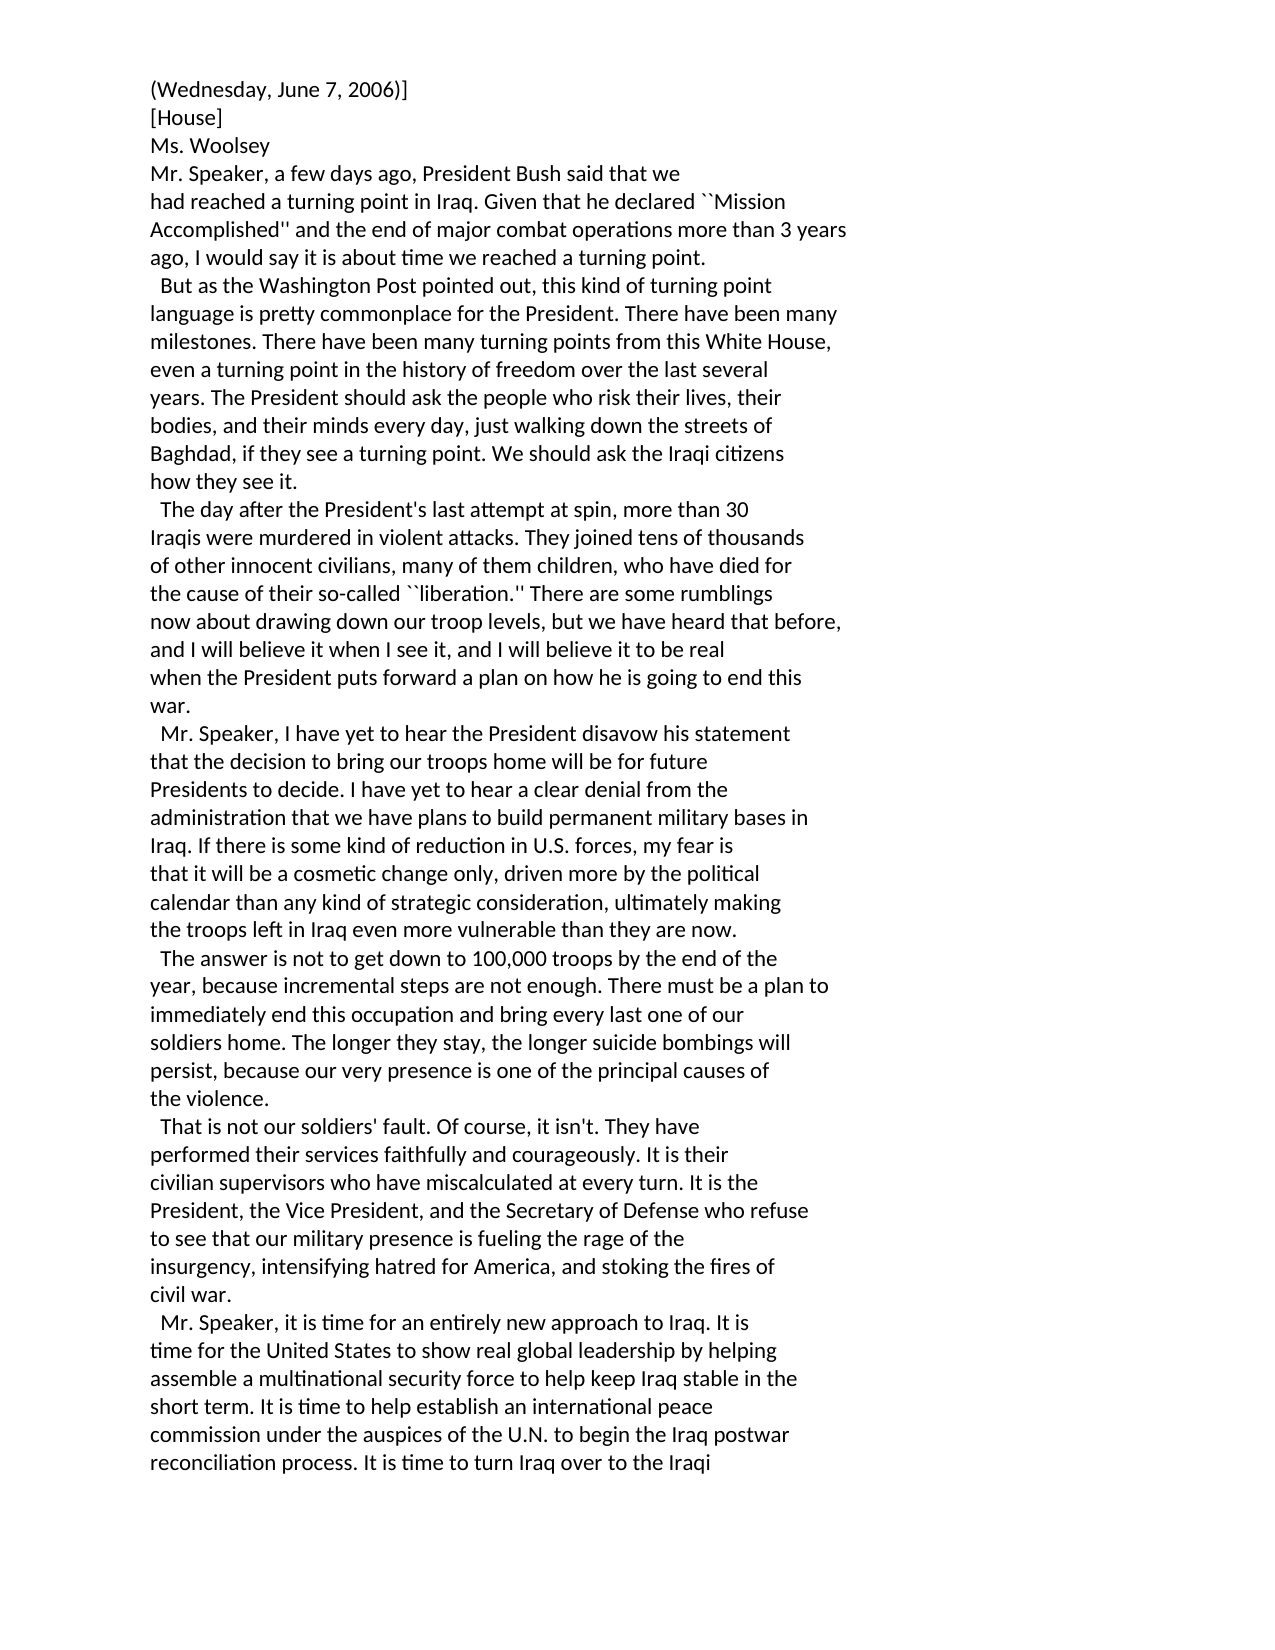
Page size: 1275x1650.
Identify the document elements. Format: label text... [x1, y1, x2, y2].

text the violence. [150, 1084, 1125, 1112]
text administration that we have plans to build permanent military bases in [150, 803, 1125, 832]
text years. The President should ask the people who risk their lives, their [150, 383, 1125, 411]
text President, the Vice President, and the Secretary of Defense who refuse [150, 1196, 1125, 1224]
text had reached a turning point in Iraq. Given that he declared ``Mission [150, 187, 1125, 215]
text Baghdad, if they see a turning point. We should ask the Iraqi citizens [150, 439, 1125, 467]
text Presidents to decide. I have yet to hear a clear denial from the [150, 776, 1125, 803]
text and I will believe it when I see it, and I will believe it to be real [150, 635, 1125, 663]
text civilian supervisors who have miscalculated at every turn. It is the [150, 1168, 1125, 1196]
text Iraqis were murdered in violent attacks. They joined tens of thousands [150, 523, 1125, 551]
text short term. It is time to help establish an international peace [150, 1392, 1125, 1420]
text even a turning point in the history of freedom over the last several [150, 355, 1125, 383]
text performed their services faithfully and courageously. It is their [150, 1140, 1125, 1168]
text bodies, and their minds every day, just walking down the streets of [150, 411, 1125, 439]
text Mr. Speaker, a few days ago, President Bush said that we [150, 159, 1125, 187]
text time for the United States to show real global leadership by helping [150, 1336, 1125, 1364]
text calendar than any kind of strategic consideration, ultimately making [150, 888, 1125, 916]
text ago, I would say it is about time we reached a turning point. [150, 243, 1125, 271]
text The day after the President's last attempt at spin, more than 30 [150, 495, 1125, 523]
text the troops left in Iraq even more vulnerable than they are now. [150, 916, 1125, 944]
text when the President puts forward a plan on how he is going to end this [150, 663, 1125, 691]
text that it will be a cosmetic change only, driven more by the political [150, 859, 1125, 888]
text now about drawing down our troop levels, but we have heard that before, [150, 607, 1125, 635]
text insurgency, intensifying hatred for America, and stoking the fires of [150, 1252, 1125, 1280]
text that the decision to bring our troops home will be for future [150, 747, 1125, 776]
text Accomplished'' and the end of major combat operations more than 3 years [150, 215, 1125, 243]
text Mr. Speaker, I have yet to hear the President disavow his statement [150, 719, 1125, 747]
text milestones. There have been many turning points from this White House, [150, 327, 1125, 355]
text civil war. [150, 1280, 1125, 1308]
text Iraq. If there is some kind of reduction in U.S. forces, my fear is [150, 832, 1125, 859]
text Mr. Speaker, it is time for an entirely new approach to Iraq. It is [150, 1308, 1125, 1336]
text how they see it. [150, 467, 1125, 495]
text assemble a multinational security force to help keep Iraq stable in the [150, 1364, 1125, 1392]
text the cause of their so-called ``liberation.'' There are some rumblings [150, 579, 1125, 607]
text of other innocent civilians, many of them children, who have died for [150, 551, 1125, 579]
text language is pretty commonplace for the President. There have been many [150, 299, 1125, 327]
text But as the Washington Post pointed out, this kind of turning point [150, 271, 1125, 299]
text commission under the auspices of the U.N. to begin the Iraq postwar [150, 1420, 1125, 1448]
text The answer is not to get down to 100,000 troops by the end of the [150, 944, 1125, 972]
text persist, because our very presence is one of the principal causes of [150, 1056, 1125, 1084]
text to see that our military presence is fueling the rage of the [150, 1224, 1125, 1252]
text That is not our soldiers' fault. Of course, it isn't. They have [150, 1112, 1125, 1140]
text war. [150, 691, 1125, 719]
text soldiers home. The longer they stay, the longer suicide bombings will [150, 1028, 1125, 1056]
text immediately end this occupation and bring every last one of our [150, 1000, 1125, 1028]
text year, because incremental steps are not enough. There must be a plan to [150, 972, 1125, 1000]
text reconciliation process. It is time to turn Iraq over to the Iraqi [150, 1448, 1125, 1476]
